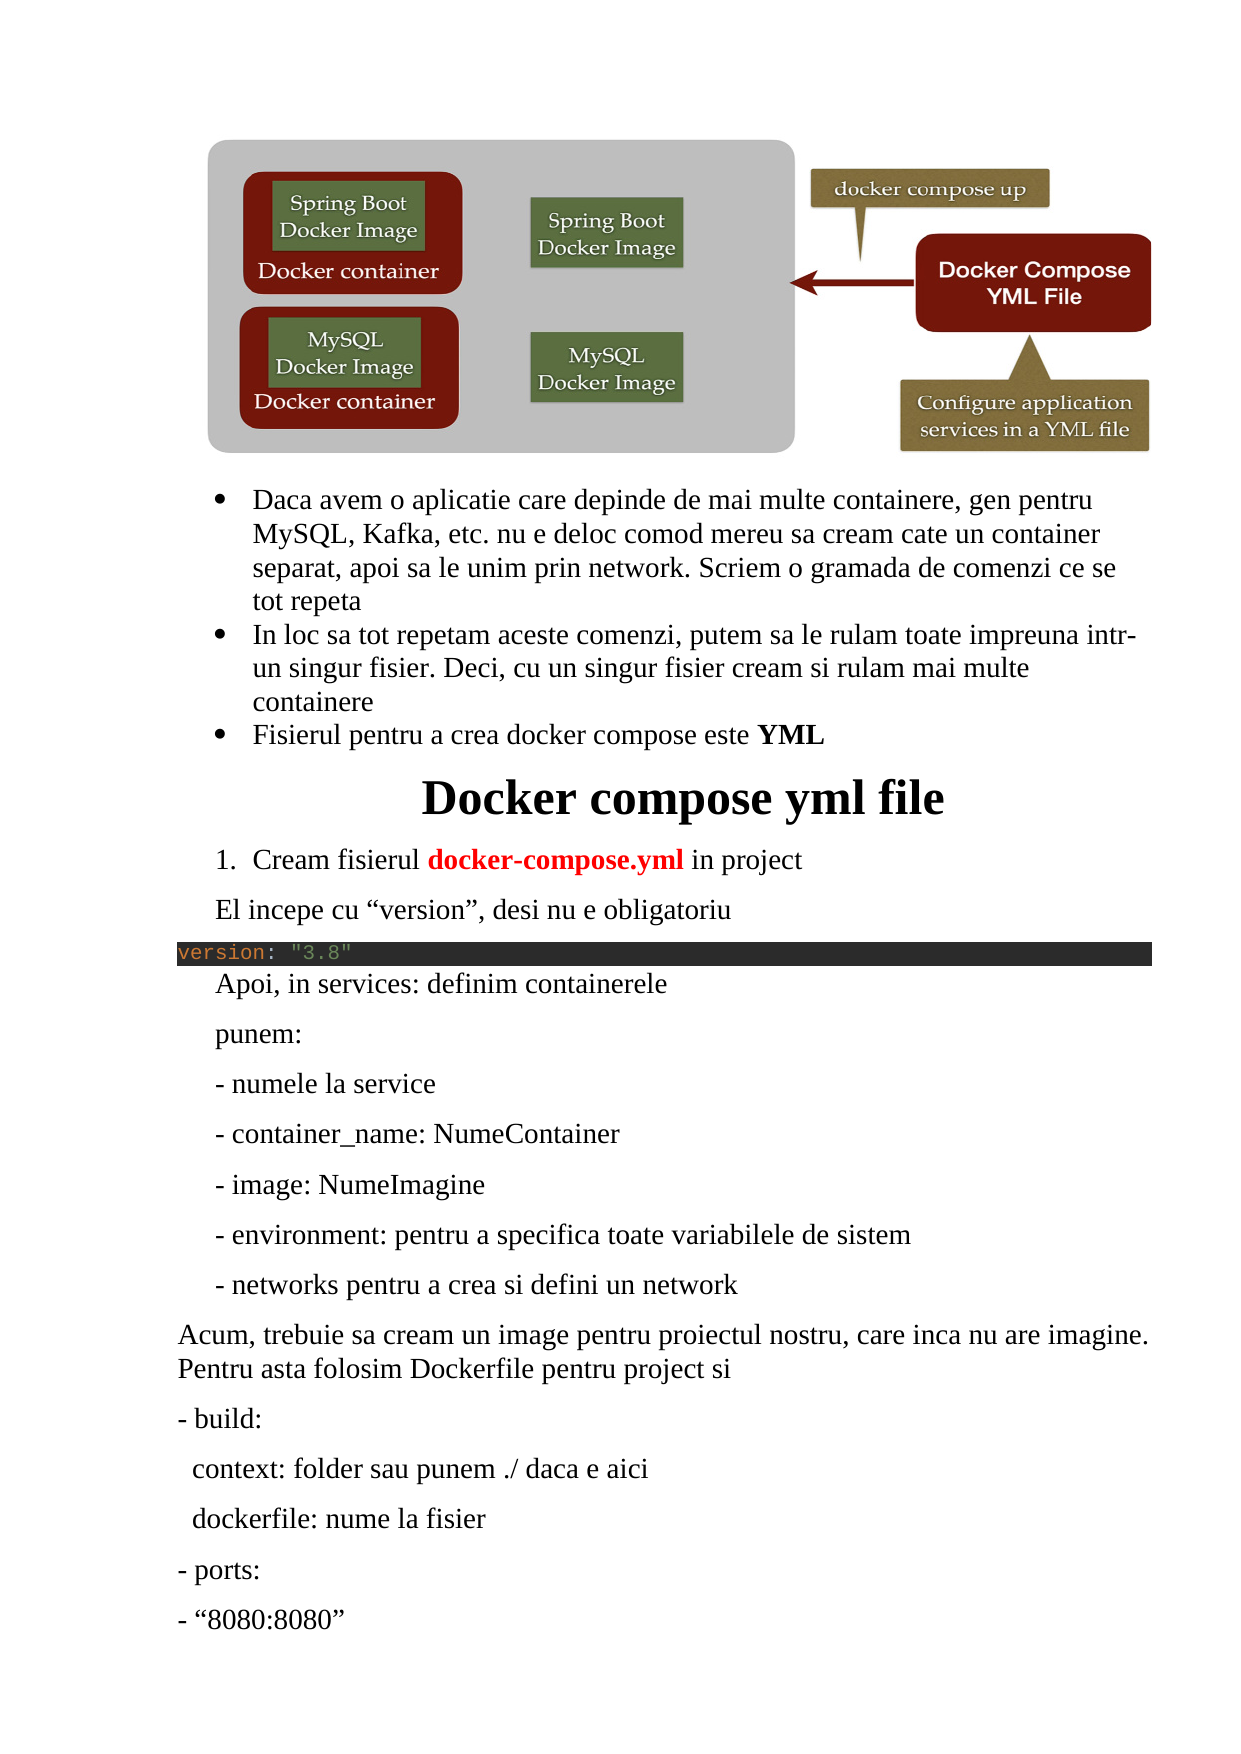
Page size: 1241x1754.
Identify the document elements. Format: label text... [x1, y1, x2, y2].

text Apoi, in services: definim containerele [215, 966, 1152, 999]
text - “8080:8080” [177, 1602, 1152, 1636]
picture [177, 118, 1152, 466]
text - image: NumeImagine [215, 1167, 1152, 1200]
text version: "3.8" [177, 942, 1152, 966]
text Acum, trebuie sa cream un image pentru proiectul nostru, care inca nu are imagine. Pentru asta folosim Dockerfile pentru project si [177, 1317, 1152, 1384]
text - ports: [177, 1552, 1152, 1585]
text Docker compose yml file [215, 768, 1152, 825]
text - networks pentru a crea si defini un network [215, 1267, 1152, 1301]
text - numele la service [215, 1066, 1152, 1100]
text dockerfile: nume la fisier [177, 1502, 1152, 1535]
text - container_name: NumeContainer [215, 1117, 1152, 1150]
list Cream fisierul docker-compose.yml in project [215, 842, 1152, 876]
list Daca avem o aplicatie care depinde de mai multe containere, gen pentru MySQL, Kafka, etc. nu e deloc comod mereu sa cream cate un container separat, apoi sa le unim prin network. Scriem o gramada de comenzi ce se tot repeta [215, 482, 1152, 617]
text El incepe cu “version”, desi nu e obligatoriu [215, 892, 1152, 926]
list In loc sa tot repetam aceste comenzi, putem sa le rulam toate impreuna intr-un singur fisier. Deci, cu un singur fisier cream si rulam mai multe containere [215, 617, 1152, 717]
text context: folder sau punem ./ daca e aici [177, 1451, 1152, 1485]
text - build: [177, 1401, 1152, 1435]
text punem: [215, 1016, 1152, 1050]
text - environment: pentru a specifica toate variabilele de sistem [215, 1217, 1152, 1251]
list Fisierul pentru a crea docker compose este YML [215, 717, 1152, 751]
